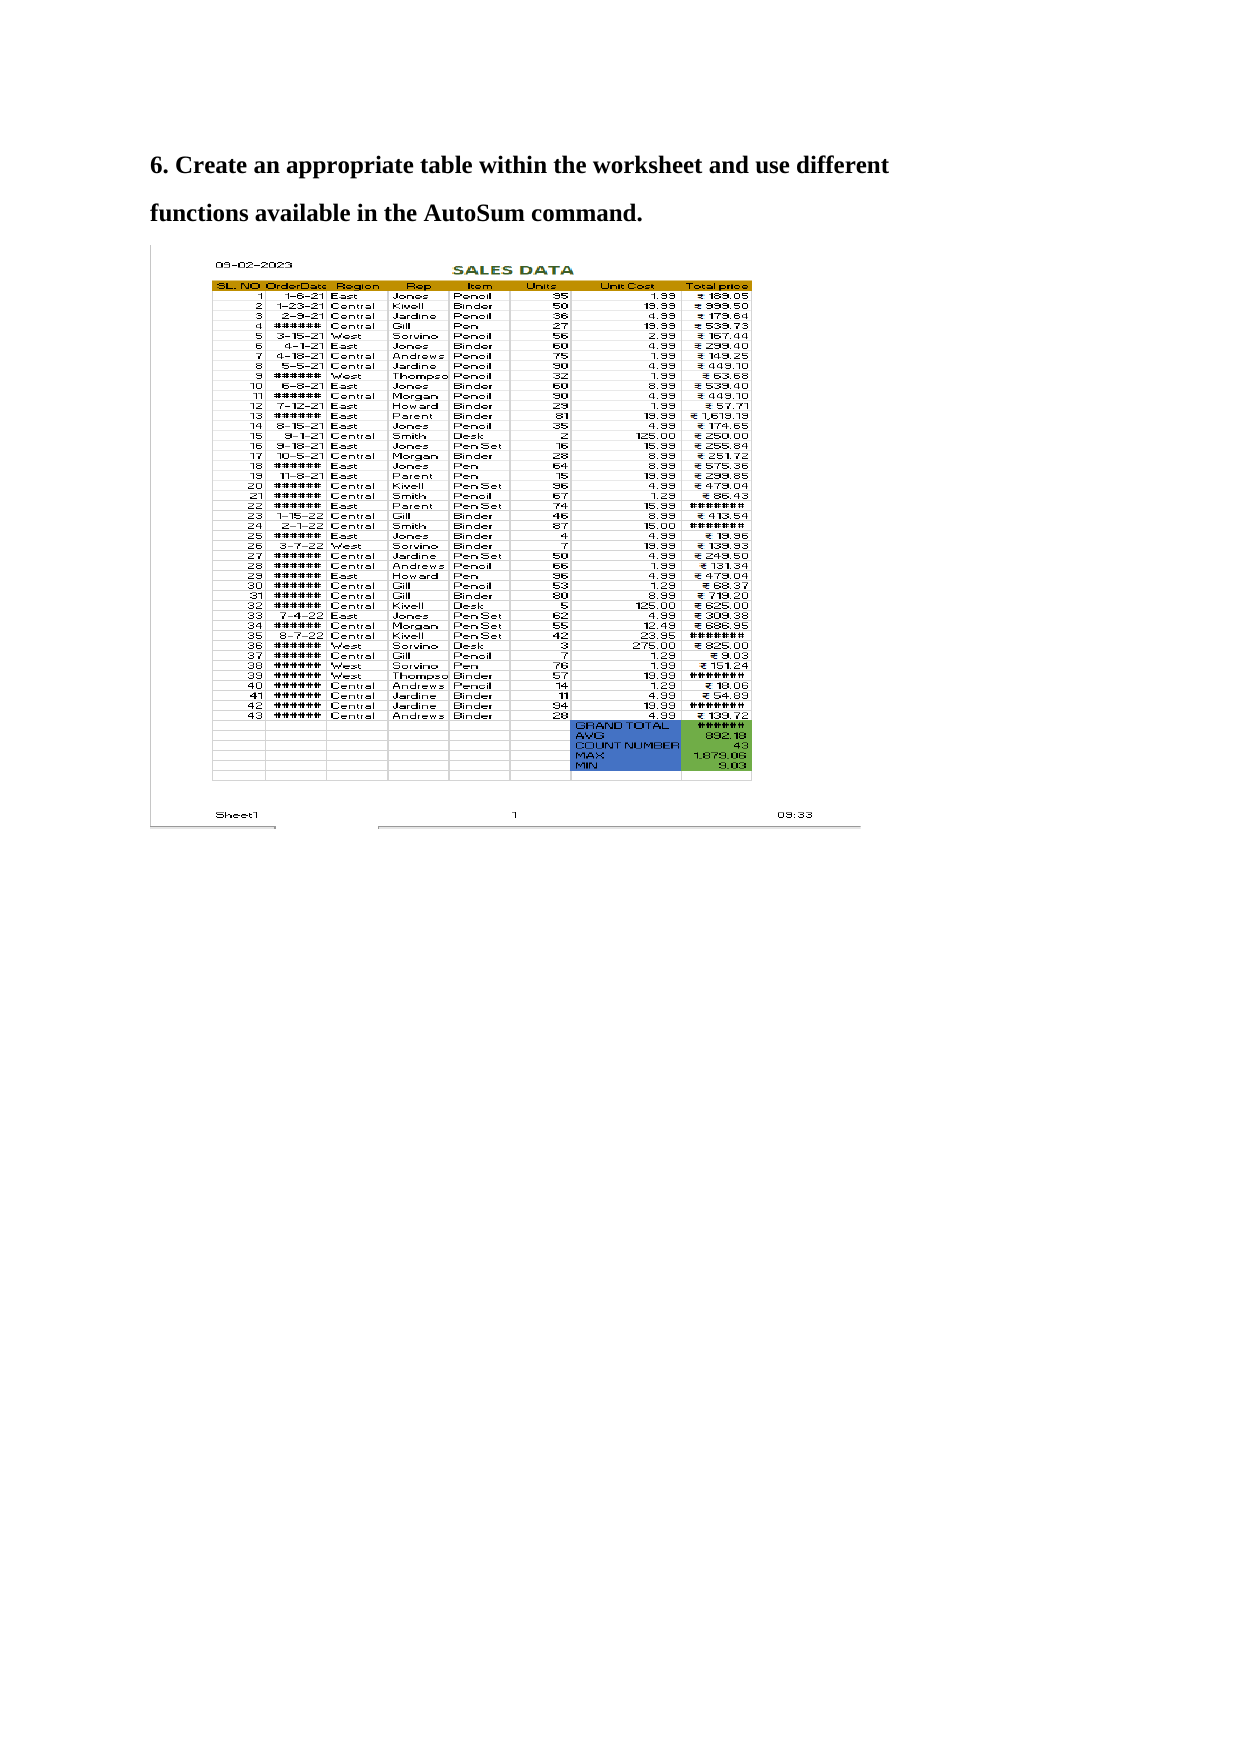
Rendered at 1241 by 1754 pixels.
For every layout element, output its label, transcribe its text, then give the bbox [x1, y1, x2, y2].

picture [150, 245, 861, 829]
text functions available in the AutoSum command. [150, 198, 1090, 226]
text 6. Create an appropriate table within the worksheet and use different [150, 150, 1090, 179]
